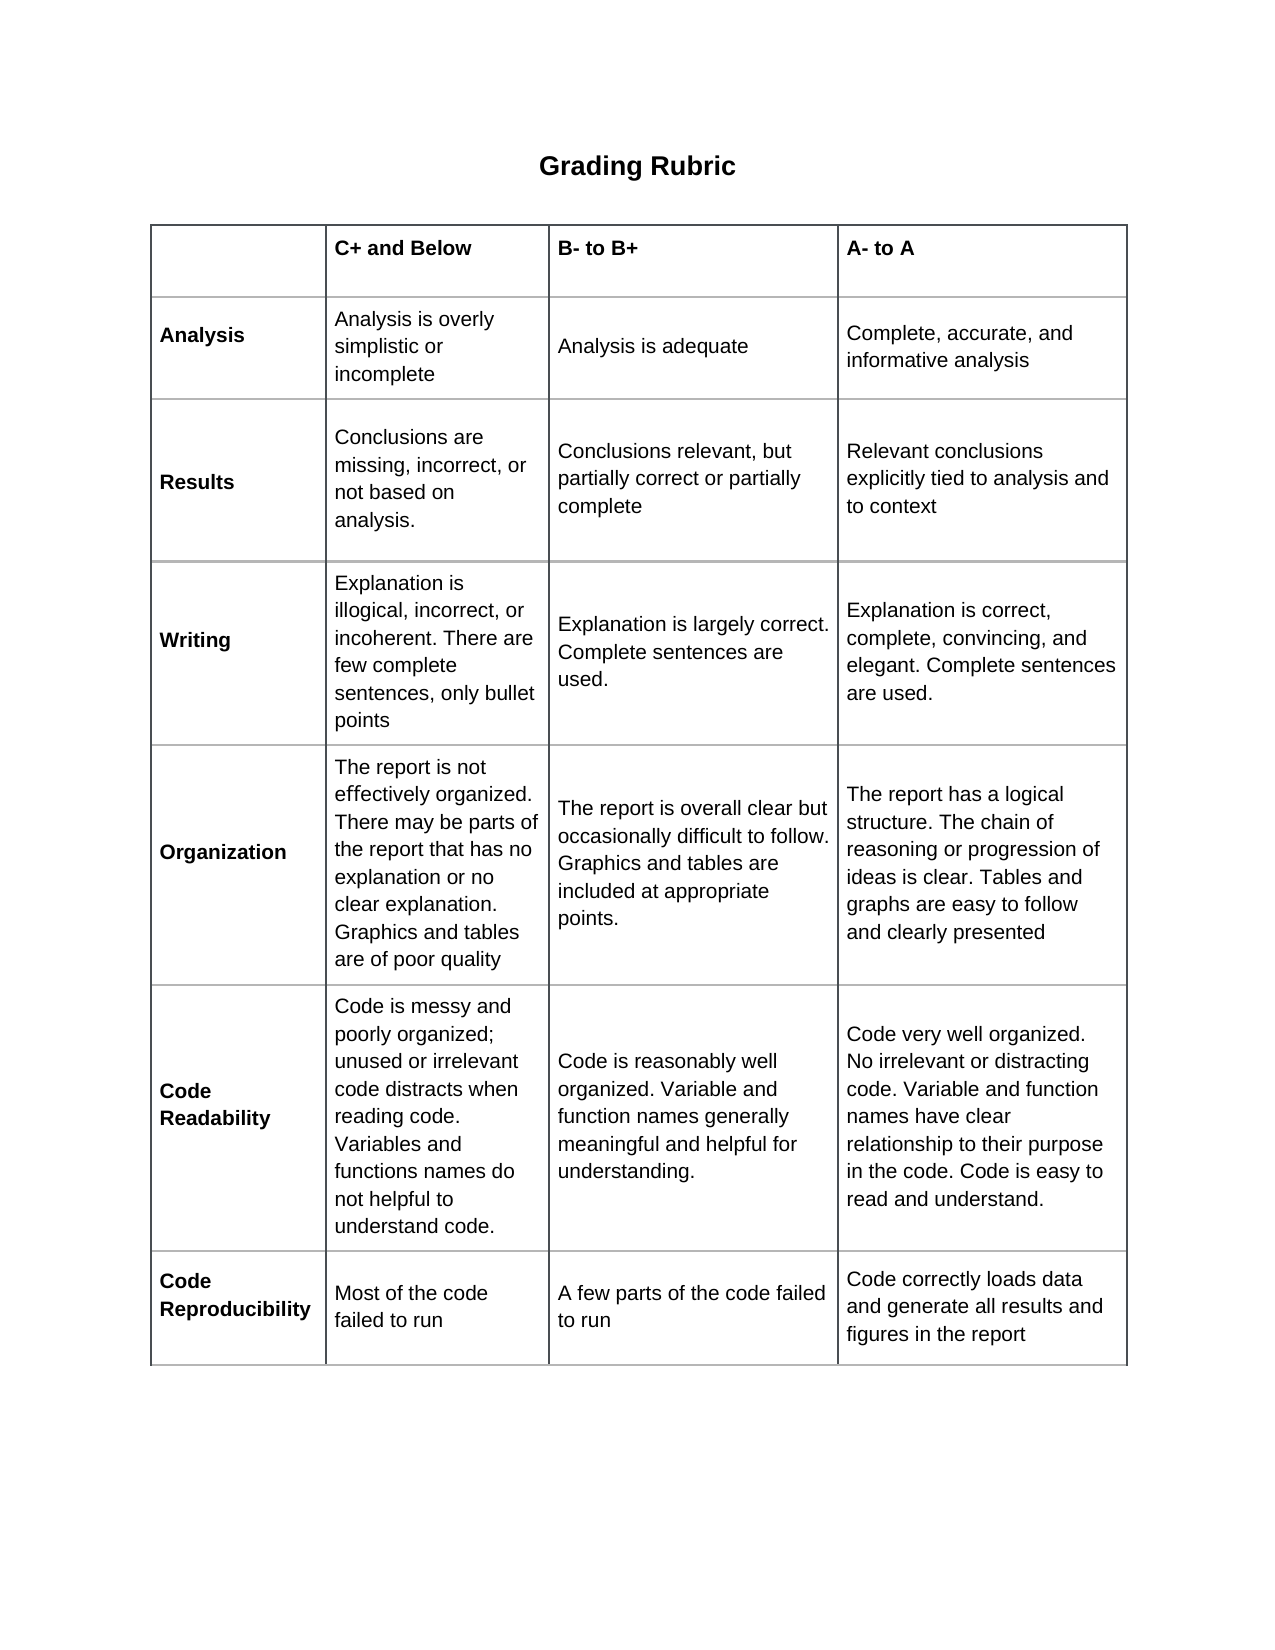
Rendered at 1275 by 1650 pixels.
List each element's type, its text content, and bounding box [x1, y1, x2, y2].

table_header B- to B+ [550, 226, 837, 296]
table_cell Explanation is illogical, incorrect, or incoherent. There are few complete sentences, only bullet points [327, 563, 548, 744]
table_cell Code Readability [152, 986, 325, 1250]
table_cell Conclusions relevant, but partially correct or partially complete [550, 400, 837, 560]
table_cell Code Reproducibility [152, 1252, 325, 1364]
table_cell Code correctly loads data and generate all results and figures in the report [839, 1252, 1126, 1364]
table_header [152, 226, 325, 296]
subtitle Grading Rubric [150, 150, 1125, 181]
table_cell Relevant conclusions explicitly tied to analysis and to context [839, 400, 1126, 560]
table_cell The report has a logical structure. The chain of reasoning or progression of ideas is clear. Tables and graphs are easy to follow and clearly presented [839, 746, 1126, 983]
table_cell The report is overall clear but occasionally difficult to follow. Graphics and tables are included at appropriate points. [550, 746, 837, 983]
table_cell Conclusions are missing, incorrect, or not based on analysis. [327, 400, 548, 560]
table_cell Code is reasonably well organized. Variable and function names generally meaningful and helpful for understanding. [550, 986, 837, 1250]
table_cell Most of the code failed to run [327, 1252, 548, 1364]
table_cell Writing [152, 563, 325, 744]
table_cell Organization [152, 746, 325, 983]
table_cell Code is messy and poorly organized; unused or irrelevant code distracts when reading code. Variables and functions names do not helpful to understand code. [327, 986, 548, 1250]
table_cell The report is not eﬀectively organized. There may be parts of the report that has no explanation or no clear explanation. Graphics and tables are of poor quality [327, 746, 548, 983]
table_header C+ and Below [327, 226, 548, 296]
table_cell Analysis is overly simplistic or incomplete [327, 298, 548, 398]
table_cell Code very well organized. No irrelevant or distracting code. Variable and function names have clear relationship to their purpose in the code. Code is easy to read and understand. [839, 986, 1126, 1250]
table_cell A few parts of the code failed to run [550, 1252, 837, 1364]
table_cell Analysis is adequate [550, 298, 837, 398]
table_cell Complete, accurate, and informative analysis [839, 298, 1126, 398]
table_cell Analysis [152, 298, 325, 398]
table_cell Explanation is largely correct. Complete sentences are used. [550, 563, 837, 744]
table_header A- to A [839, 226, 1126, 296]
table_cell Explanation is correct, complete, convincing, and elegant. Complete sentences are used. [839, 563, 1126, 744]
table_cell Results [152, 400, 325, 560]
